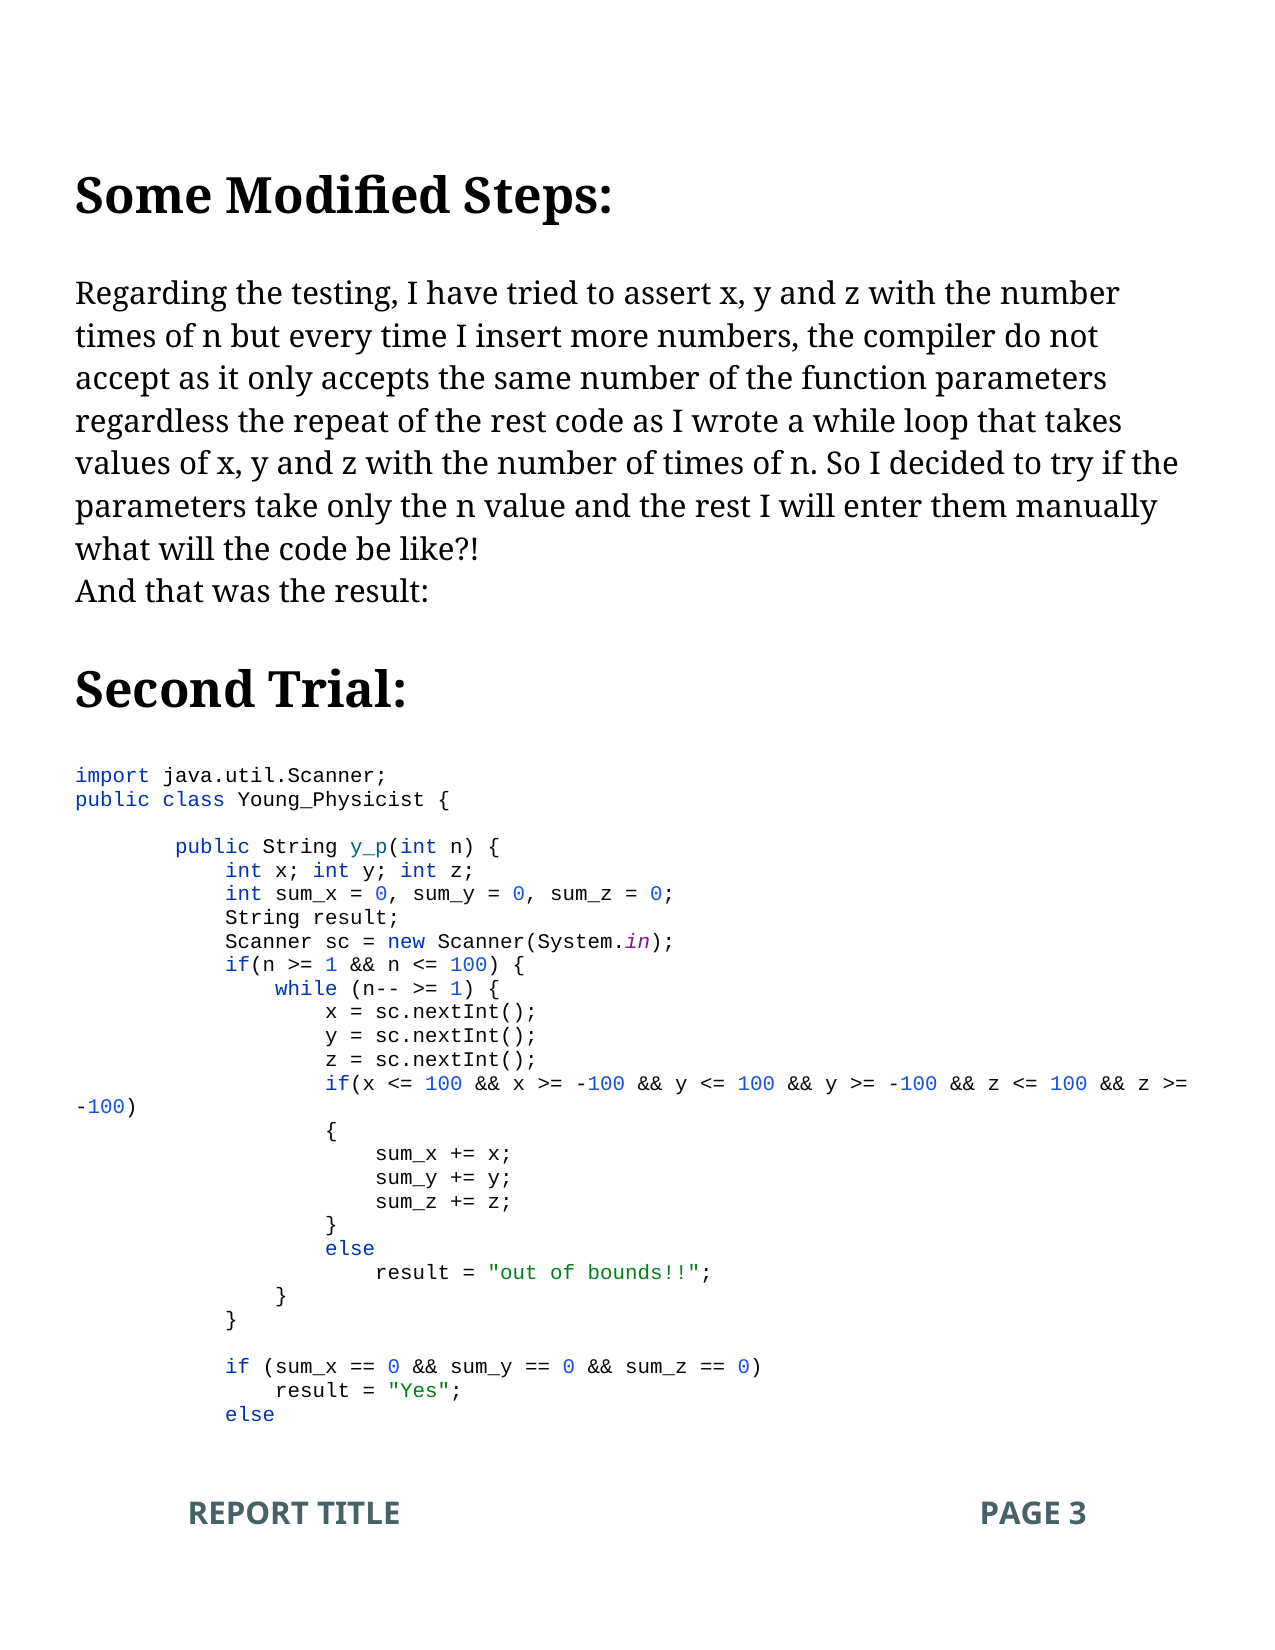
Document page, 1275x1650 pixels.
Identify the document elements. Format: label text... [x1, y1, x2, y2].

text And that was the result: [75, 569, 1200, 612]
subtitle Some Modified Steps: [75, 160, 1200, 228]
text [75, 765, 1200, 1427]
text Regarding the testing, I have tried to assert x, y and z with the number times of n but every time I insert more numbers, the compiler do not accept as it only accepts the same number of the function parameters regardless the repeat of the rest code as I wrote a while loop that takes values of x, y and z with the number of times of n. So I decided to try if the parameters take only the n value and the rest I will enter them manually what will the code be like?! [75, 271, 1200, 569]
subtitle Second Trial: [75, 654, 1200, 722]
